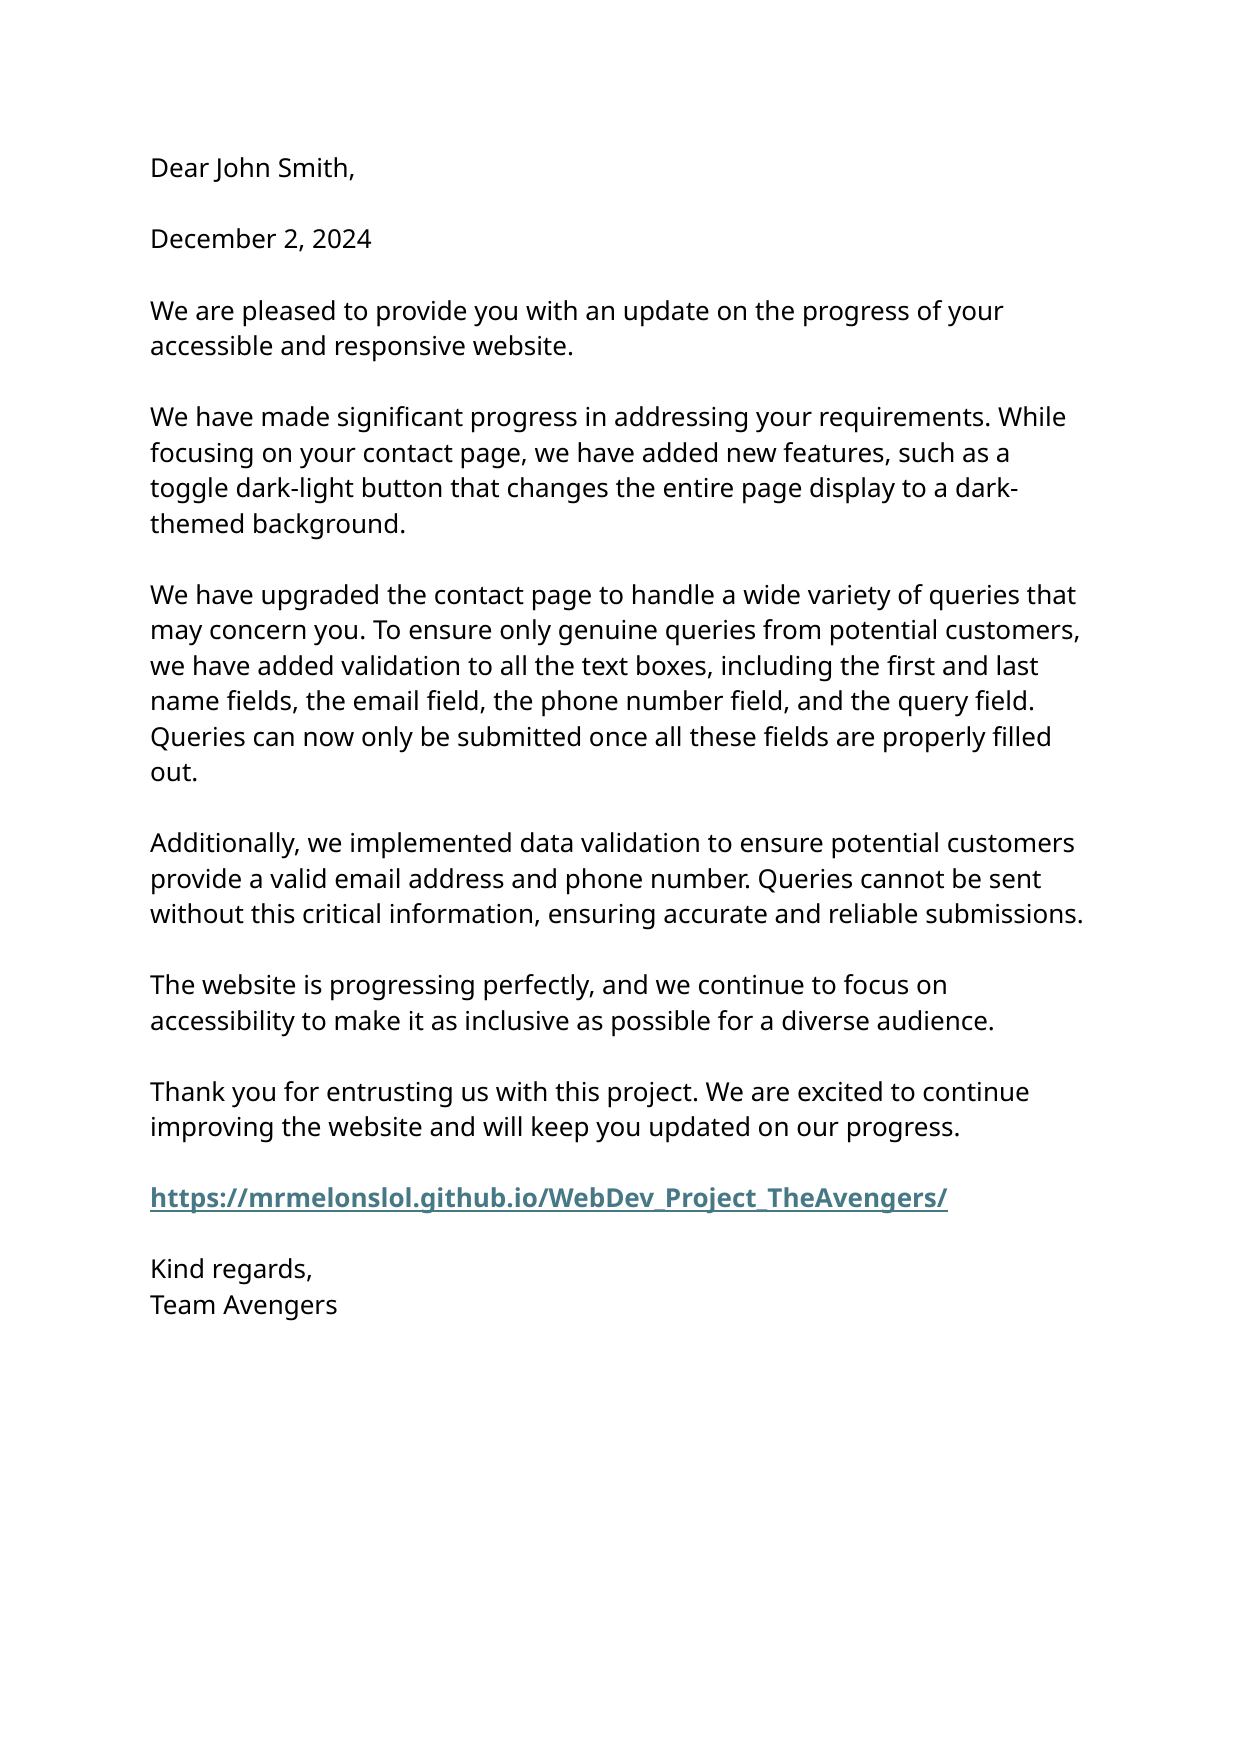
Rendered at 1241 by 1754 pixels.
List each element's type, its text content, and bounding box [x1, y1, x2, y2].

text We have made significant progress in addressing your requirements. While focusing on your contact page, we have added new features, such as a toggle dark-light button that changes the entire page display to a dark-themed background. [150, 399, 1090, 541]
text Additionally, we implemented data validation to ensure potential customers provide a valid email address and phone number. Queries cannot be sent without this critical information, ensuring accurate and reliable submissions. [150, 825, 1090, 931]
text https://mrmelonslol.github.io/WebDev_Project_TheAvengers/ [150, 1180, 1090, 1216]
text Dear John Smith, [150, 150, 1090, 186]
text Thank you for entrusting us with this project. We are excited to continue improving the website and will keep you updated on our progress. [150, 1073, 1090, 1144]
text Kind regards, [150, 1251, 1090, 1287]
text Team Avengers [150, 1287, 1090, 1322]
text We are pleased to provide you with an update on the progress of your accessible and responsive website. [150, 292, 1090, 363]
text We have upgraded the contact page to handle a wide variety of queries that may concern you. To ensure only genuine queries from potential customers, we have added validation to all the text boxes, including the first and last name fields, the email field, the phone number field, and the query field. Queries can now only be submitted once all these fields are properly filled out. [150, 576, 1090, 789]
text The website is progressing perfectly, and we continue to focus on accessibility to make it as inclusive as possible for a diverse audience. [150, 967, 1090, 1038]
text December 2, 2024 [150, 221, 1090, 257]
